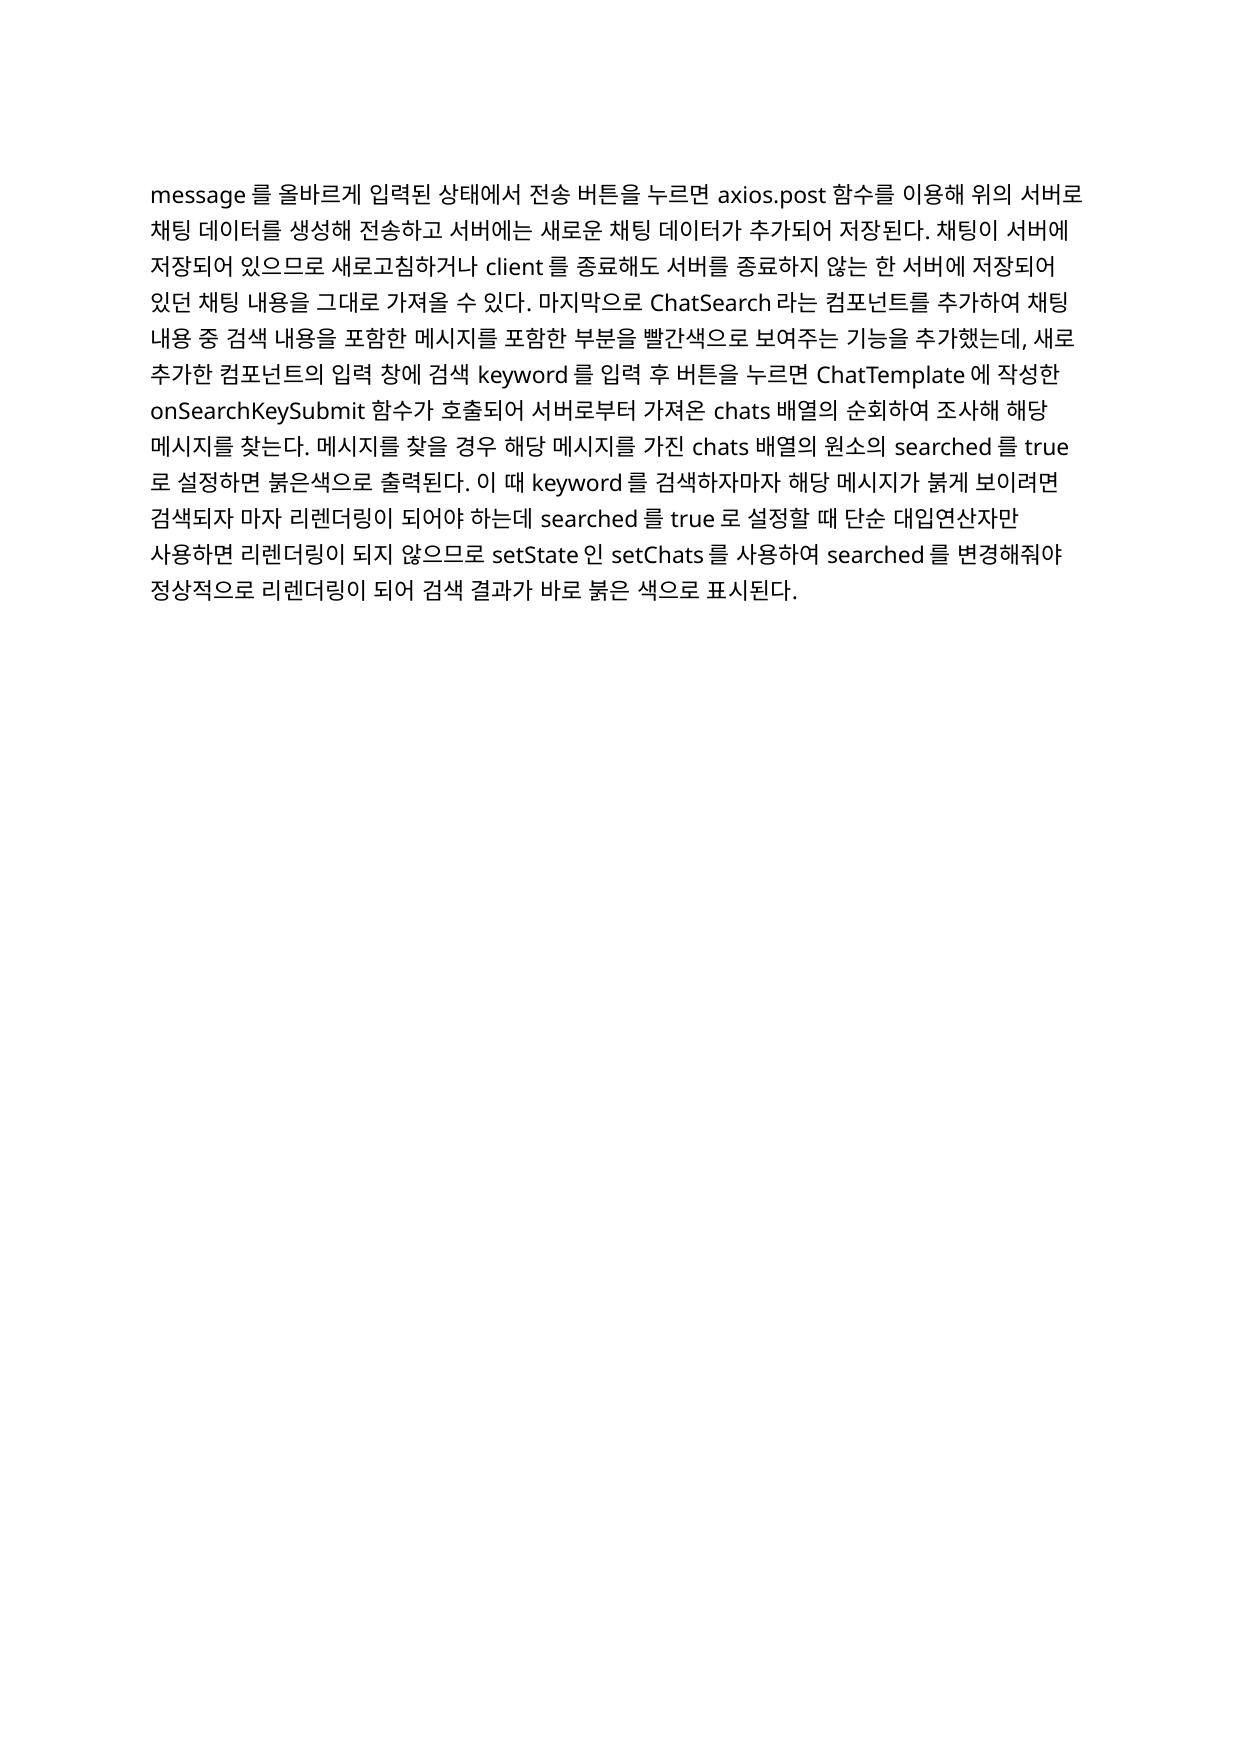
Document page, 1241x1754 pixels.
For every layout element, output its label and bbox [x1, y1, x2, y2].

text [150, 177, 1090, 606]
